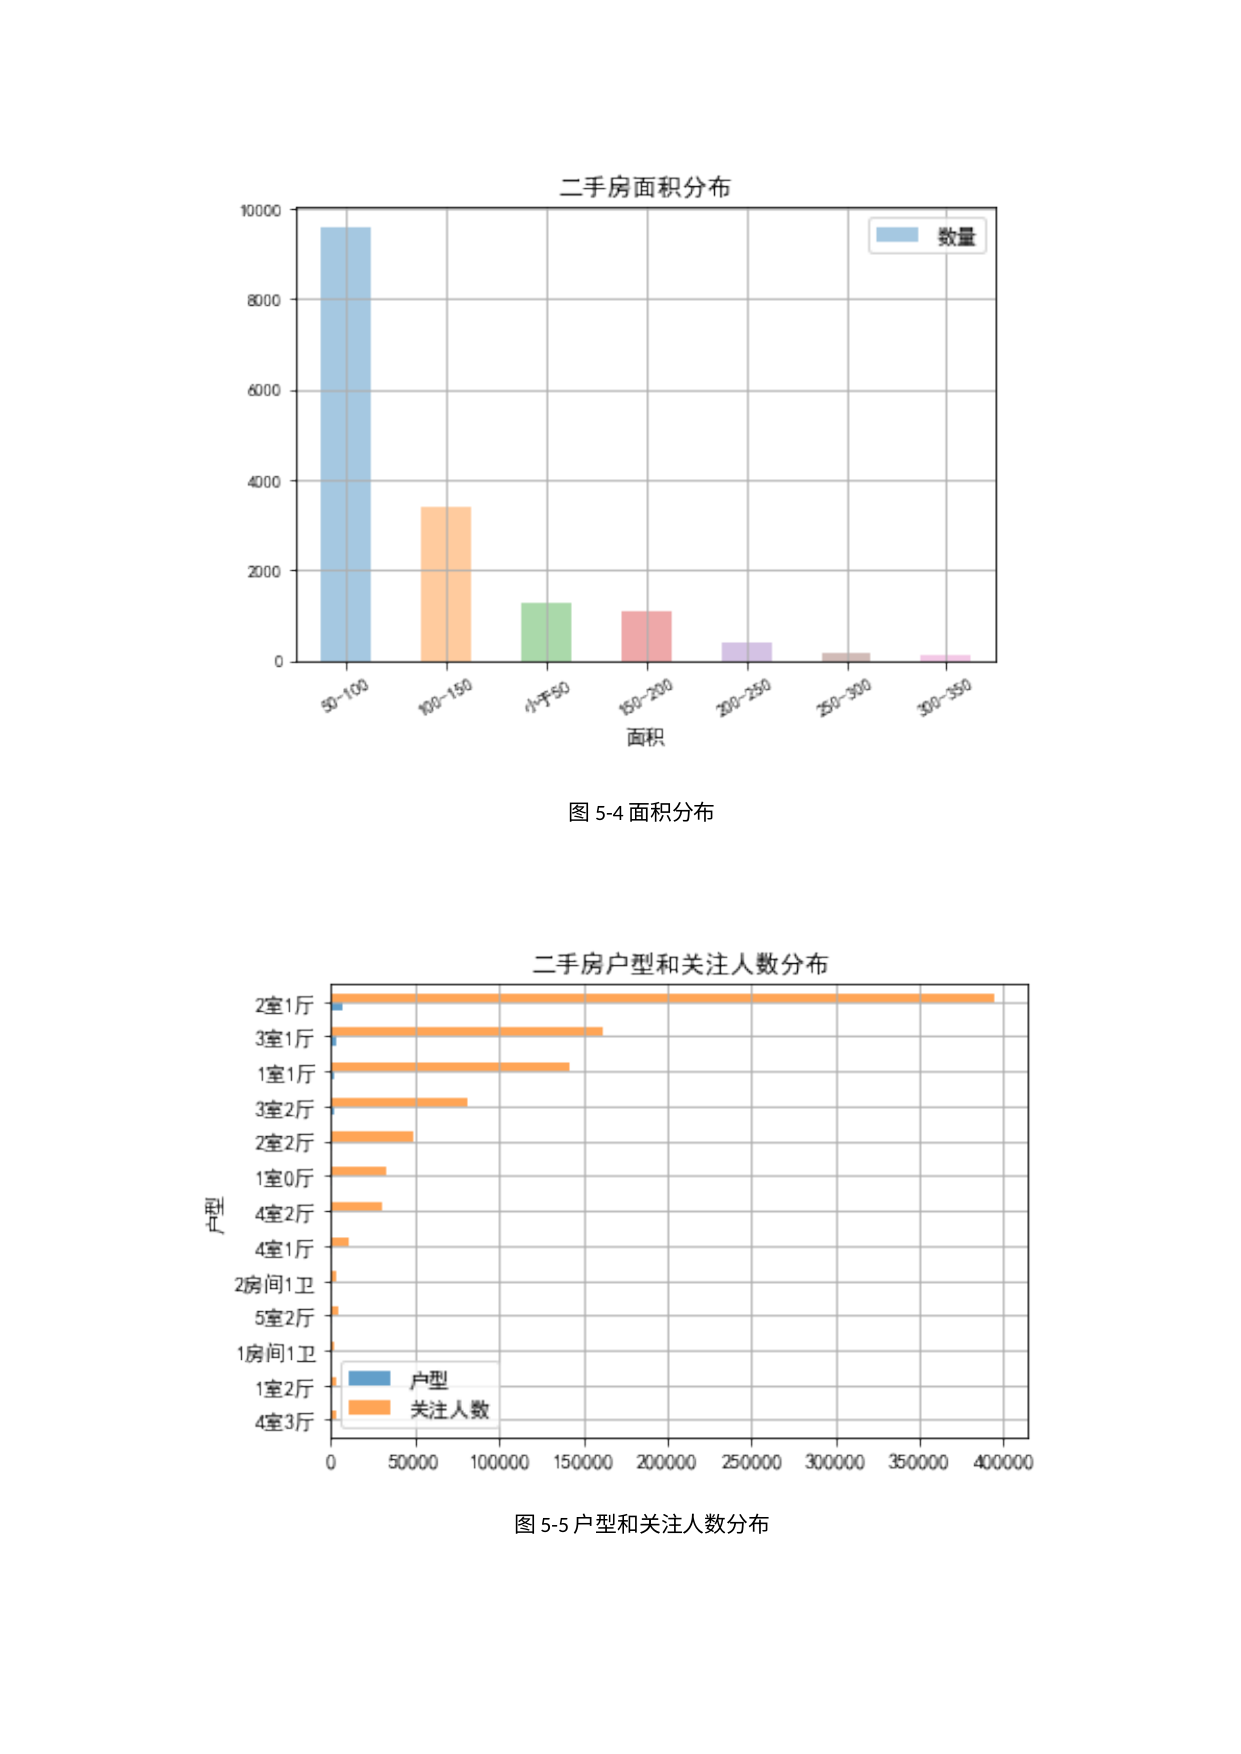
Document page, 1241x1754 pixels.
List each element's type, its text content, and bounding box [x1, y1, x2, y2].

list 图5-5户型和关注人数分布 [187, 1506, 1053, 1539]
list 图5-4面积分布 [187, 795, 1053, 827]
picture [191, 938, 1049, 1484]
picture [223, 161, 1017, 762]
